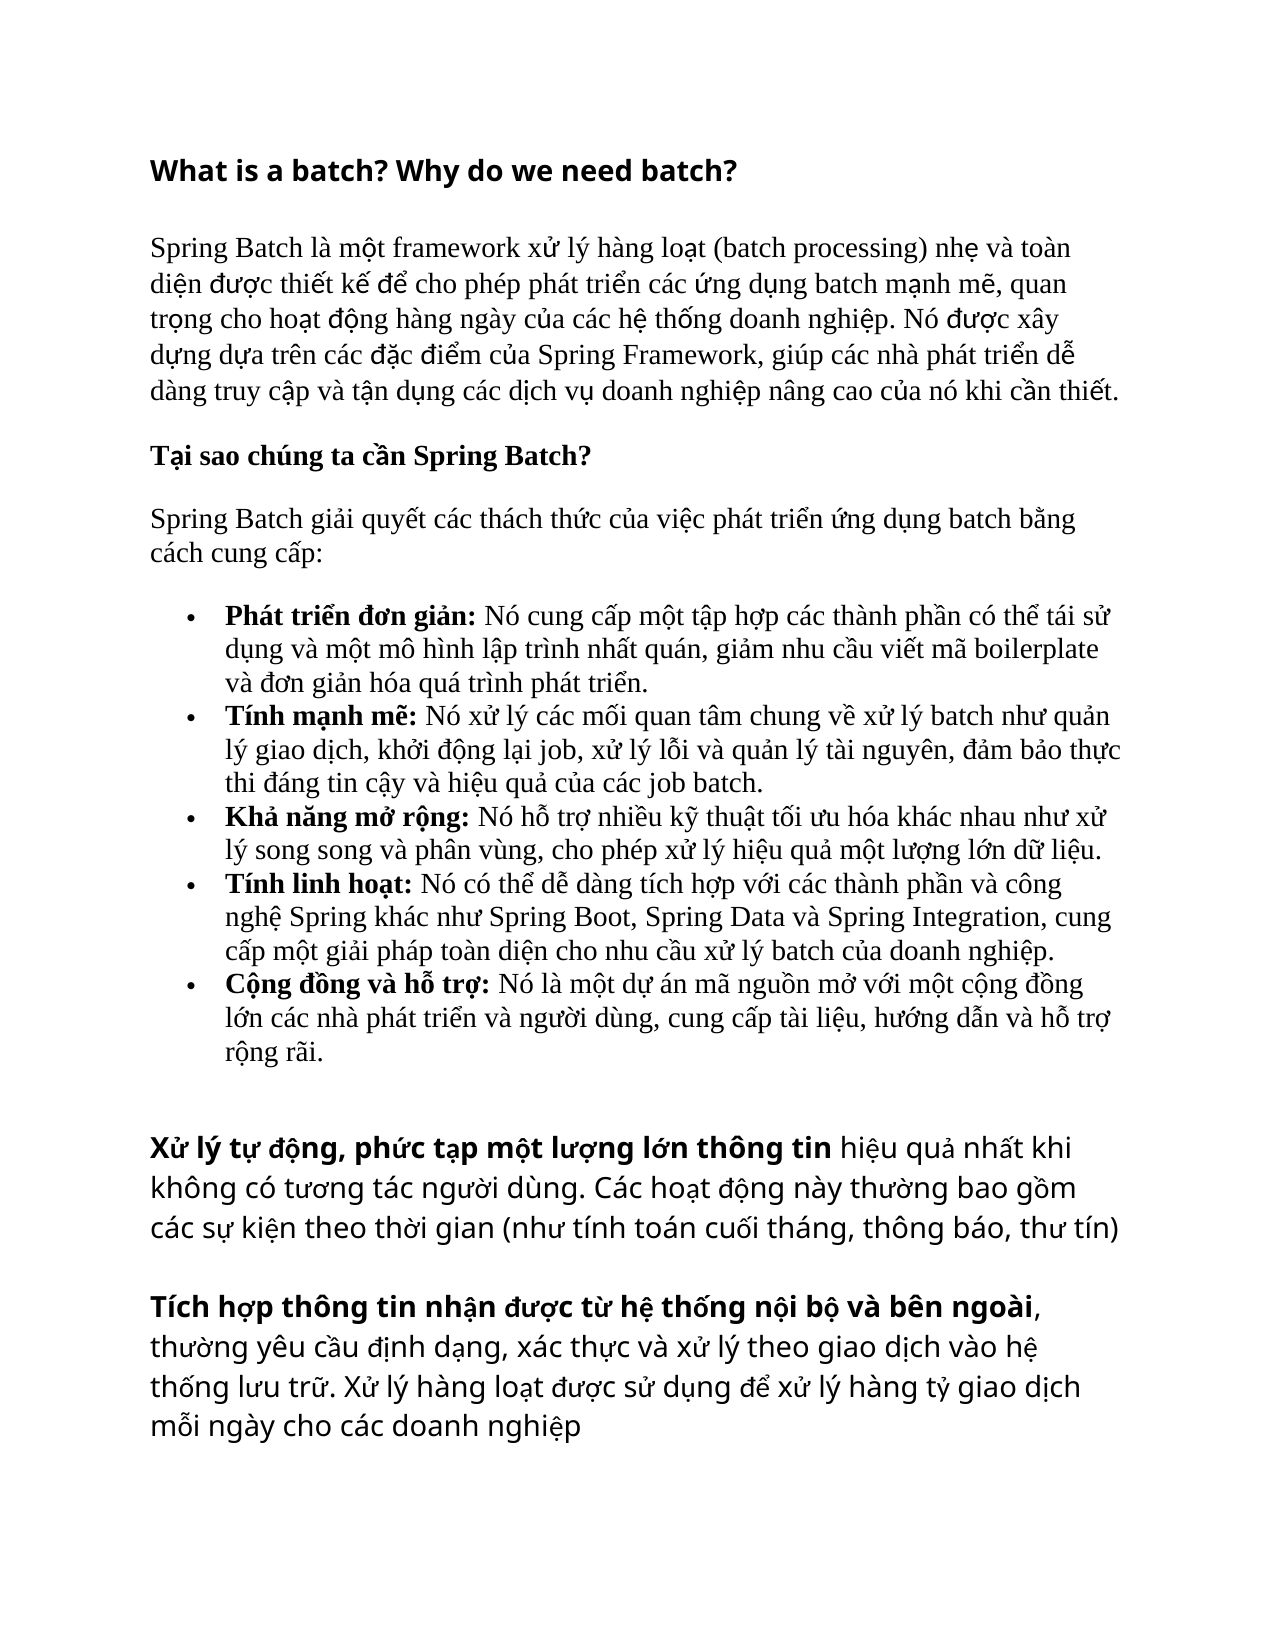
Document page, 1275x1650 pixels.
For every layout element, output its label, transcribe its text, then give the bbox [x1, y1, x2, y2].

list Tính mạnh mẽ: Nó xử lý các mối quan tâm chung về xử lý batch như quản lý giao dịch, khởi động lại job, xử lý lỗi và quản lý tài nguyên, đảm bảo thực thi đáng tin cậy và hiệu quả của các job batch. [187, 698, 1125, 799]
list Phát triển đơn giản: Nó cung cấp một tập hợp các thành phần có thể tái sử dụng và một mô hình lập trình nhất quán, giảm nhu cầu viết mã boilerplate và đơn giản hóa quá trình phát triển. [187, 598, 1125, 698]
text Tích hợp thông tin nhận được từ hệ thống nội bộ và bên ngoài, thường yêu cầu định dạng, xác thực và xử lý theo giao dịch vào hệ thống lưu trữ. Xử lý hàng loạt được sử dụng để xử lý hàng tỷ giao dịch mỗi ngày cho các doanh nghiệp [150, 1247, 1125, 1445]
list Tính linh hoạt: Nó có thể dễ dàng tích hợp với các thành phần và công nghệ Spring khác như Spring Boot, Spring Data và Spring Integration, cung cấp một giải pháp toàn diện cho nhu cầu xử lý batch của doanh nghiệp. [187, 866, 1125, 967]
text Xử lý tự động, phức tạp một lượng lớn thông tin hiệu quả nhất khi không có tương tác người dùng. Các hoạt động này thường bao gồm các sự kiện theo thời gian (như tính toán cuối tháng, thông báo, thư tín) [150, 1128, 1125, 1247]
list Khả năng mở rộng: Nó hỗ trợ nhiều kỹ thuật tối ưu hóa khác nhau như xử lý song song và phân vùng, cho phép xử lý hiệu quả một lượng lớn dữ liệu. [187, 799, 1125, 866]
text Spring Batch giải quyết các thách thức của việc phát triển ứng dụng batch bằng cách cung cấp: [150, 501, 1125, 568]
list Cộng đồng và hỗ trợ: Nó là một dự án mã nguồn mở với một cộng đồng lớn các nhà phát triển và người dùng, cung cấp tài liệu, hướng dẫn và hỗ trợ rộng rãi. [187, 967, 1125, 1098]
text What is a batch? Why do we need batch? Spring Batch là một framework xử lý hàng loạt (batch processing) nhẹ và toàn diện được thiết kế để cho phép phát triển các ứng dụng batch mạnh mẽ, quan trọng cho hoạt động hàng ngày của các hệ thống doanh nghiệp. Nó được xây dựng dựa trên các đặc điểm của Spring Framework, giúp các nhà phát triển dễ dàng truy cập và tận dụng các dịch vụ doanh nghiệp nâng cao của nó khi cần thiết. [150, 150, 1125, 407]
text Tại sao chúng ta cần Spring Batch? [150, 437, 1125, 472]
